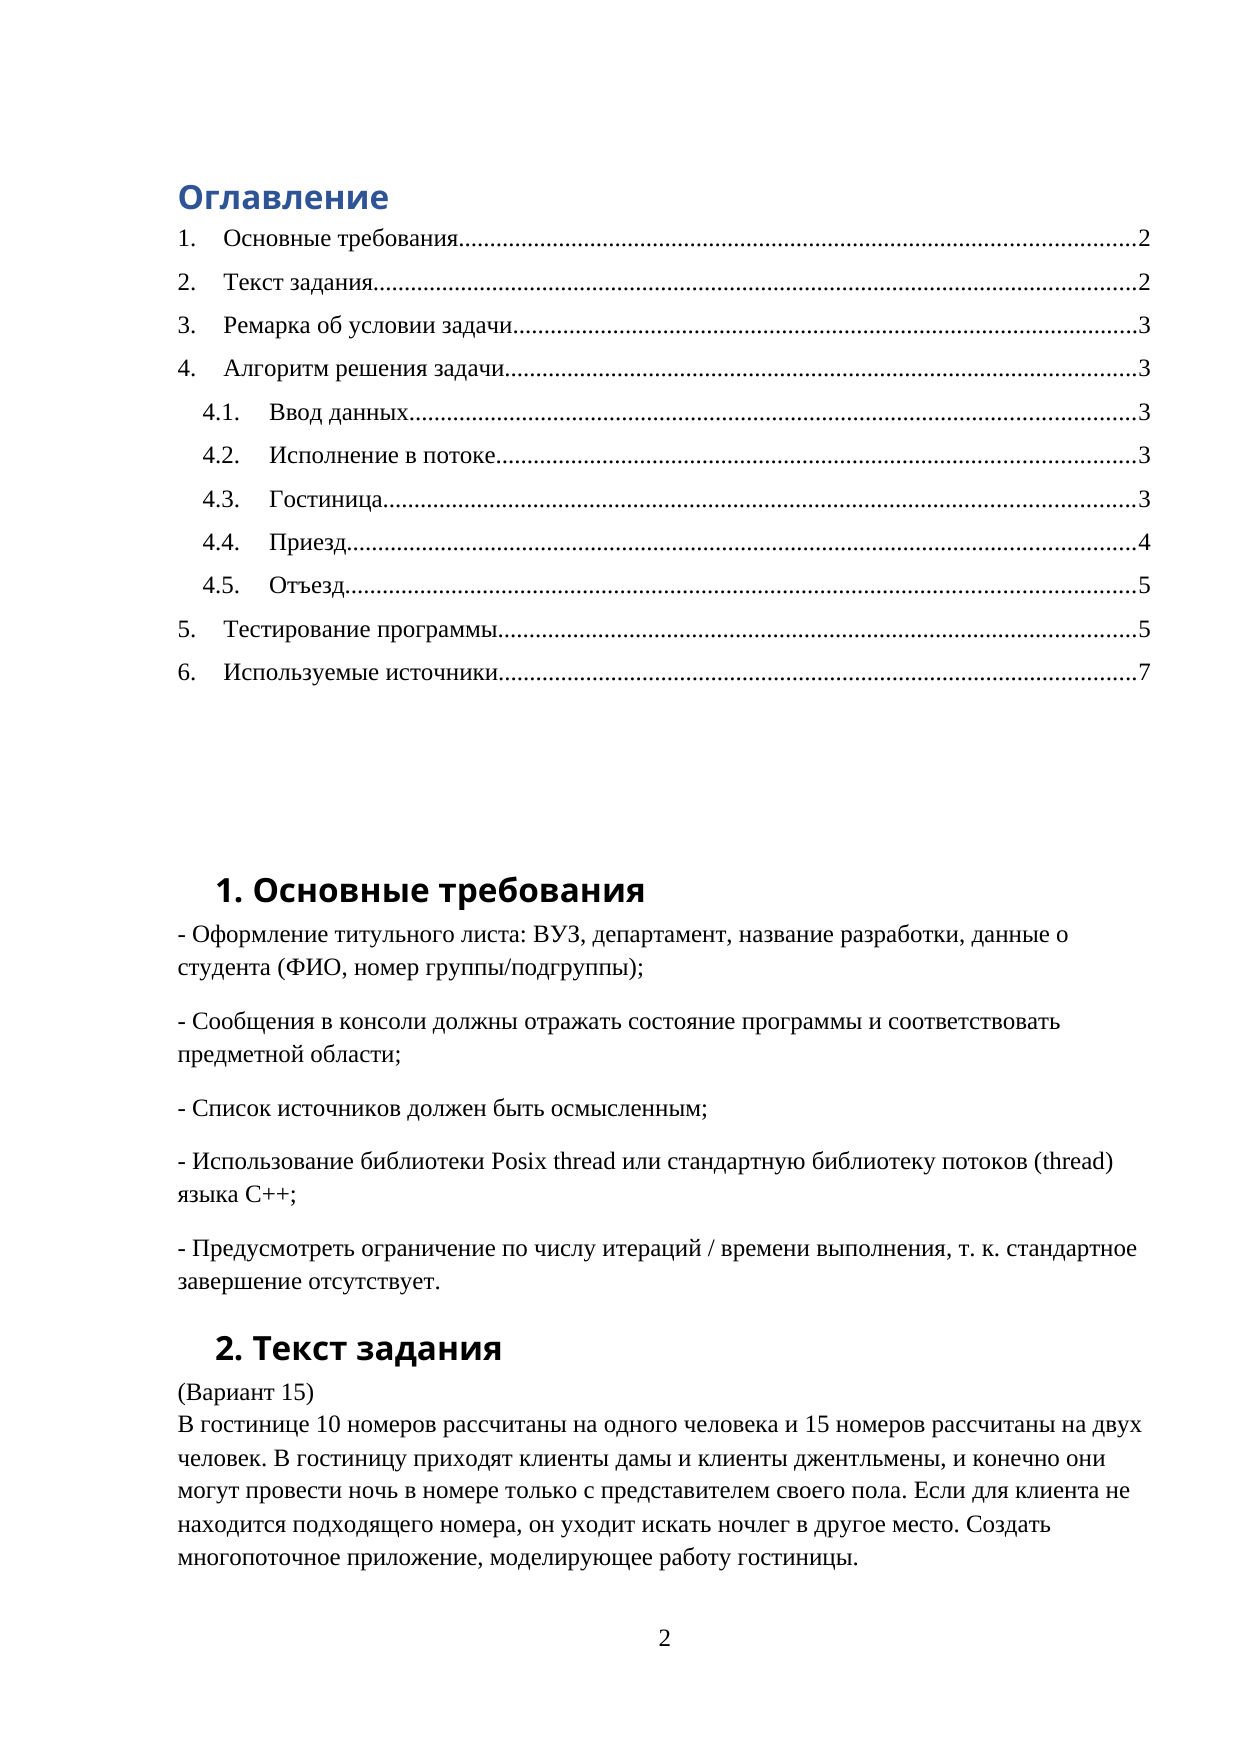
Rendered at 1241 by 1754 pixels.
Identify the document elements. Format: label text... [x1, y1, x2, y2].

subtitle Основные требования [215, 867, 1152, 912]
text - Список источников должен быть осмысленным; [177, 1093, 1152, 1121]
subtitle Текст задания [215, 1324, 1152, 1370]
text (Вариант 15) В гостинице 10 номеров рассчитаны на одного человека и 15 номеров рассчитаны на двух человек. В гостиницу приходят клиенты дамы и клиенты джентльмены, и конечно они могут провести ночь в номере только с представителем своего пола. Если для клиента не находится подходящего номера, он уходит искать ночлег в другое место. Создать многопоточное приложение, моделирующее работу гостиницы. [177, 1377, 1152, 1570]
text - Сообщения в консоли должны отражать состояние программы и соответствовать предметной области; [177, 1006, 1152, 1067]
text - Оформление титульного листа: ВУЗ, департамент, название разработки, данные о студента (ФИО, номер группы/подгруппы); [177, 919, 1152, 981]
text - Предусмотреть ограничение по числу итераций / времени выполнения, т. к. стандартное завершение отсутствует. [177, 1233, 1152, 1295]
text - Использование библиотеки Posix thread или стандартную библиотеку потоков (thread) языка C++; [177, 1146, 1152, 1208]
